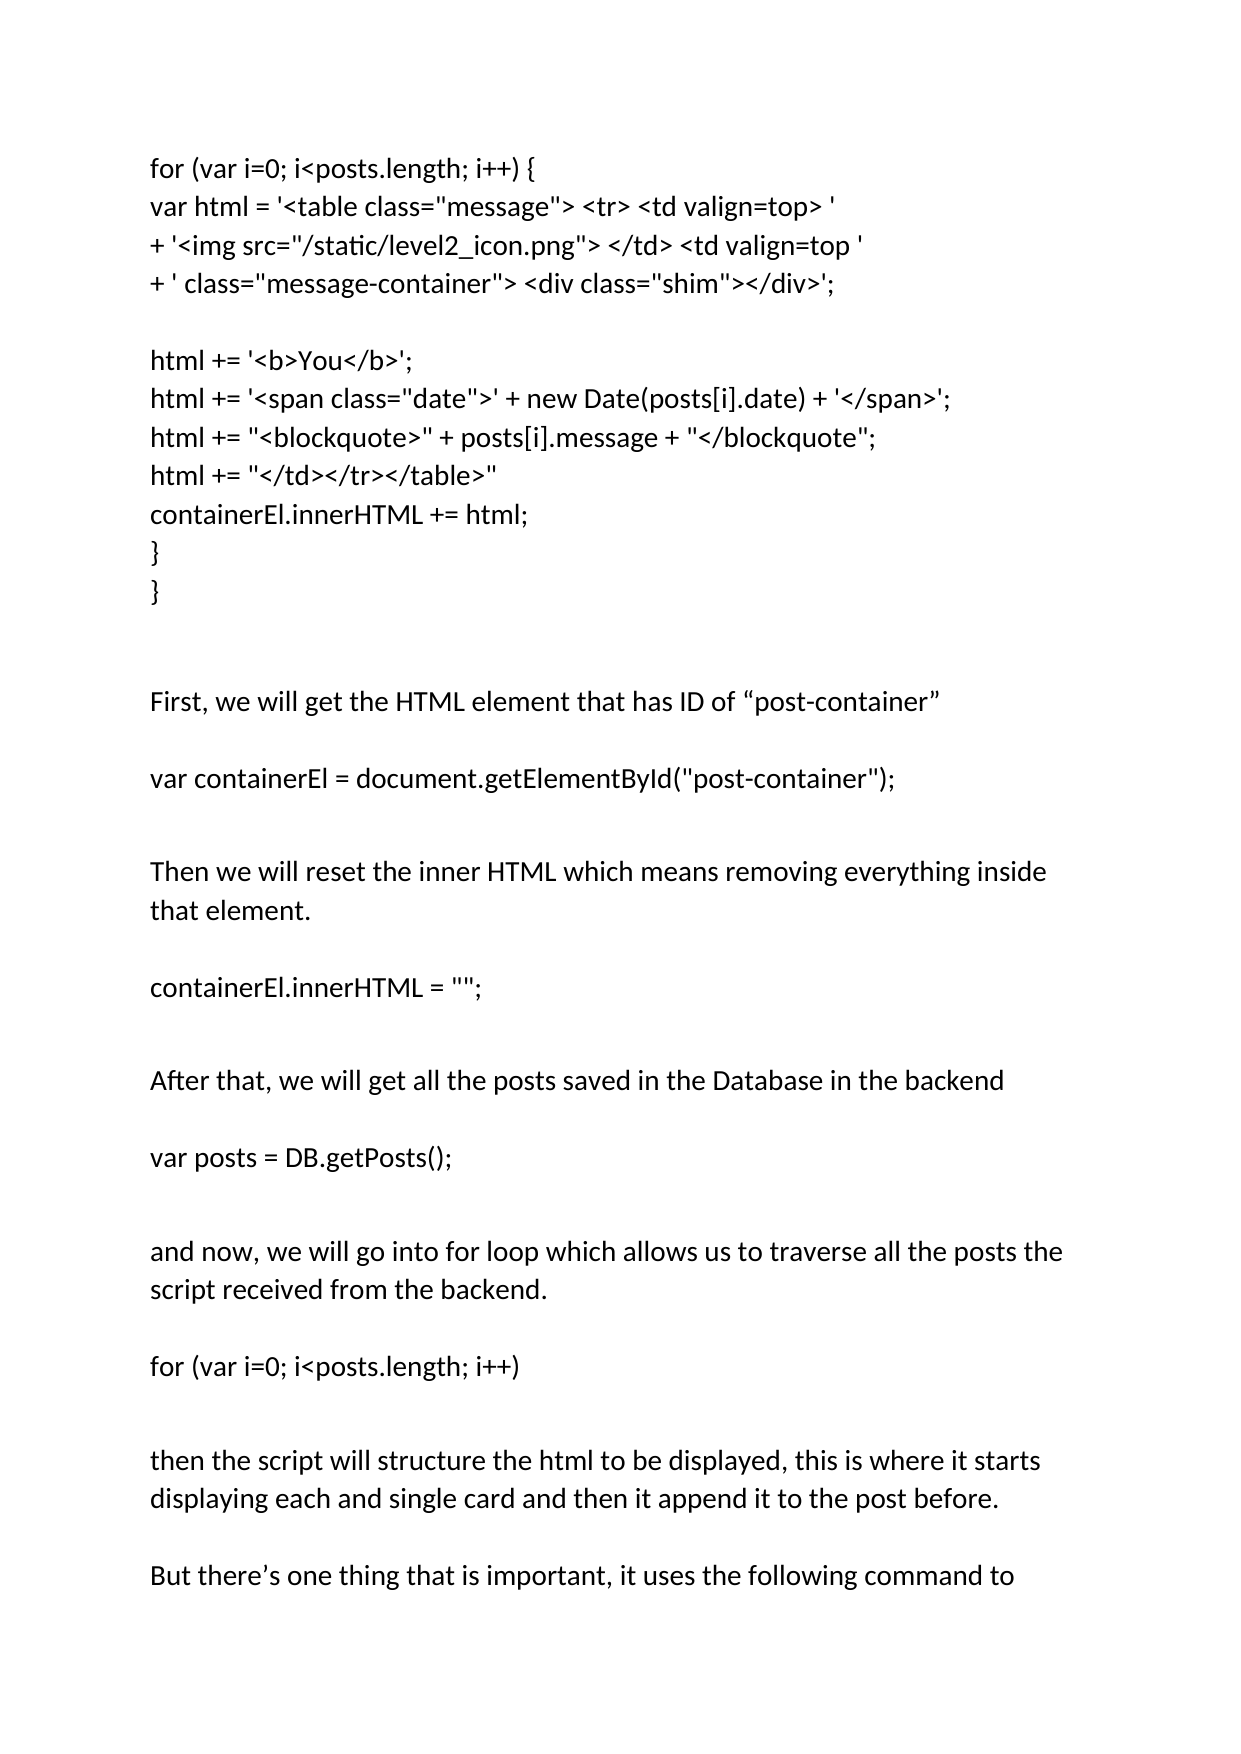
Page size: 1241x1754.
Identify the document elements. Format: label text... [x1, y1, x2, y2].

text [150, 150, 1090, 608]
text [150, 1403, 1090, 1592]
text First, we will get the HTML element that has ID of “post-container” var containerEl = document.getElementById("post-container"); [150, 683, 1090, 796]
text Then we will reset the inner HTML which means removing everything inside that element. containerEl.innerHTML = ""; [150, 815, 1090, 1004]
text After that, we will get all the posts saved in the Database in the backend var posts = DB.getPosts(); [150, 1024, 1090, 1175]
text and now, we will go into for loop which allows us to traverse all the posts the script received from the backend. for (var i=0; i<posts.length; i++) [150, 1194, 1090, 1384]
